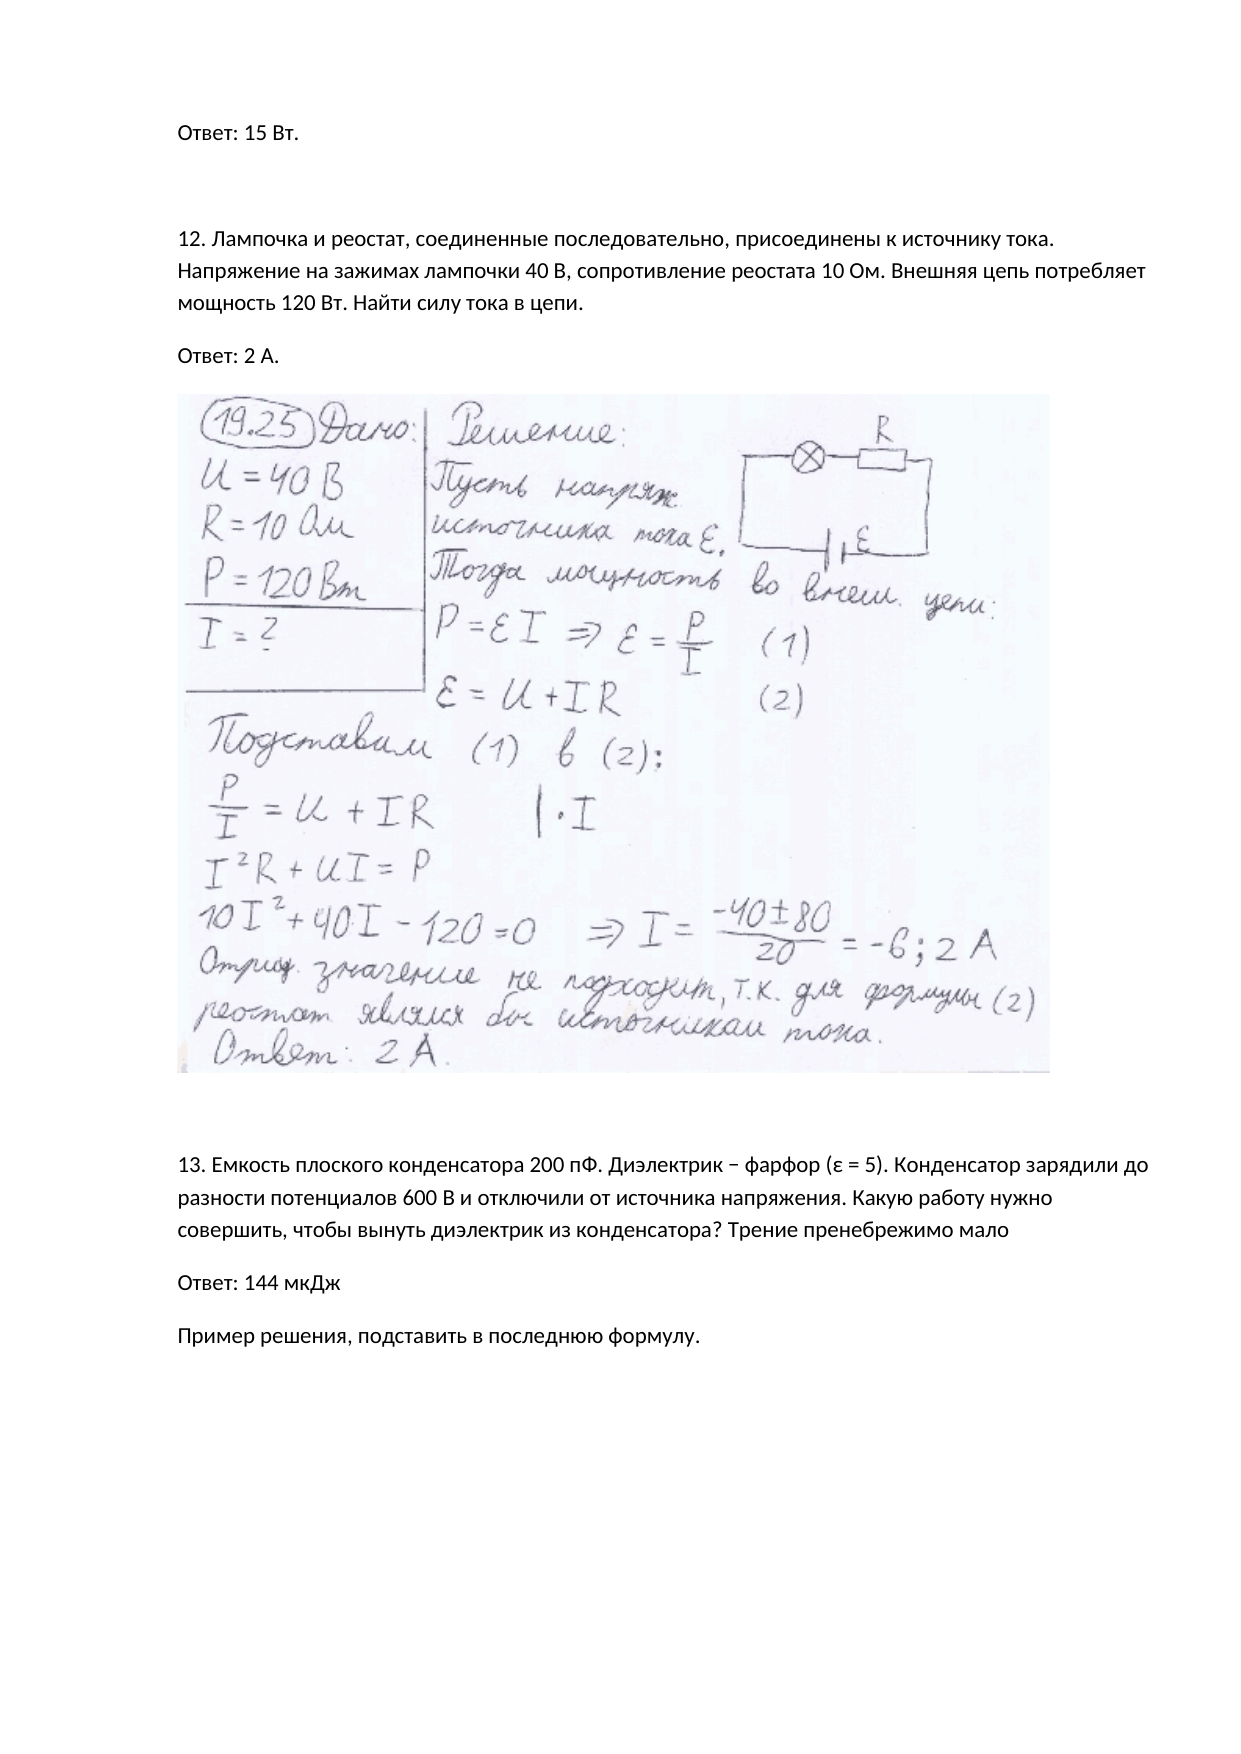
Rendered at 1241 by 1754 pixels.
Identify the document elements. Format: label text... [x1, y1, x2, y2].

text 13. Емкость плоского конденсатора 200 пФ. Диэлектрик − фарфор (ε = 5). Конденсатор зарядили до разности потенциалов 600 В и отключили от источника напряжения. Какую работу нужно совершить, чтобы вынуть диэлектрик из конденсатора? Трение пренебрежимо мало [177, 1151, 1152, 1243]
picture [177, 394, 1050, 1073]
text 12. Лампочка и реостат, соединенные последовательно, присоединены к источнику тока. Напряжение на зажимах лампочки 40 B, сопротивление реостата 10 Ом. Внешняя цепь потребляет мощность 120 Вт. Найти силу тока в цепи. [177, 224, 1152, 317]
text Пример решения, подставить в последнюю формулу. [177, 1321, 1152, 1349]
text Ответ: 144 мкДж [177, 1268, 1152, 1296]
text Ответ: 15 Вт. [177, 118, 1152, 146]
text Ответ: 2 А. [177, 342, 1152, 369]
